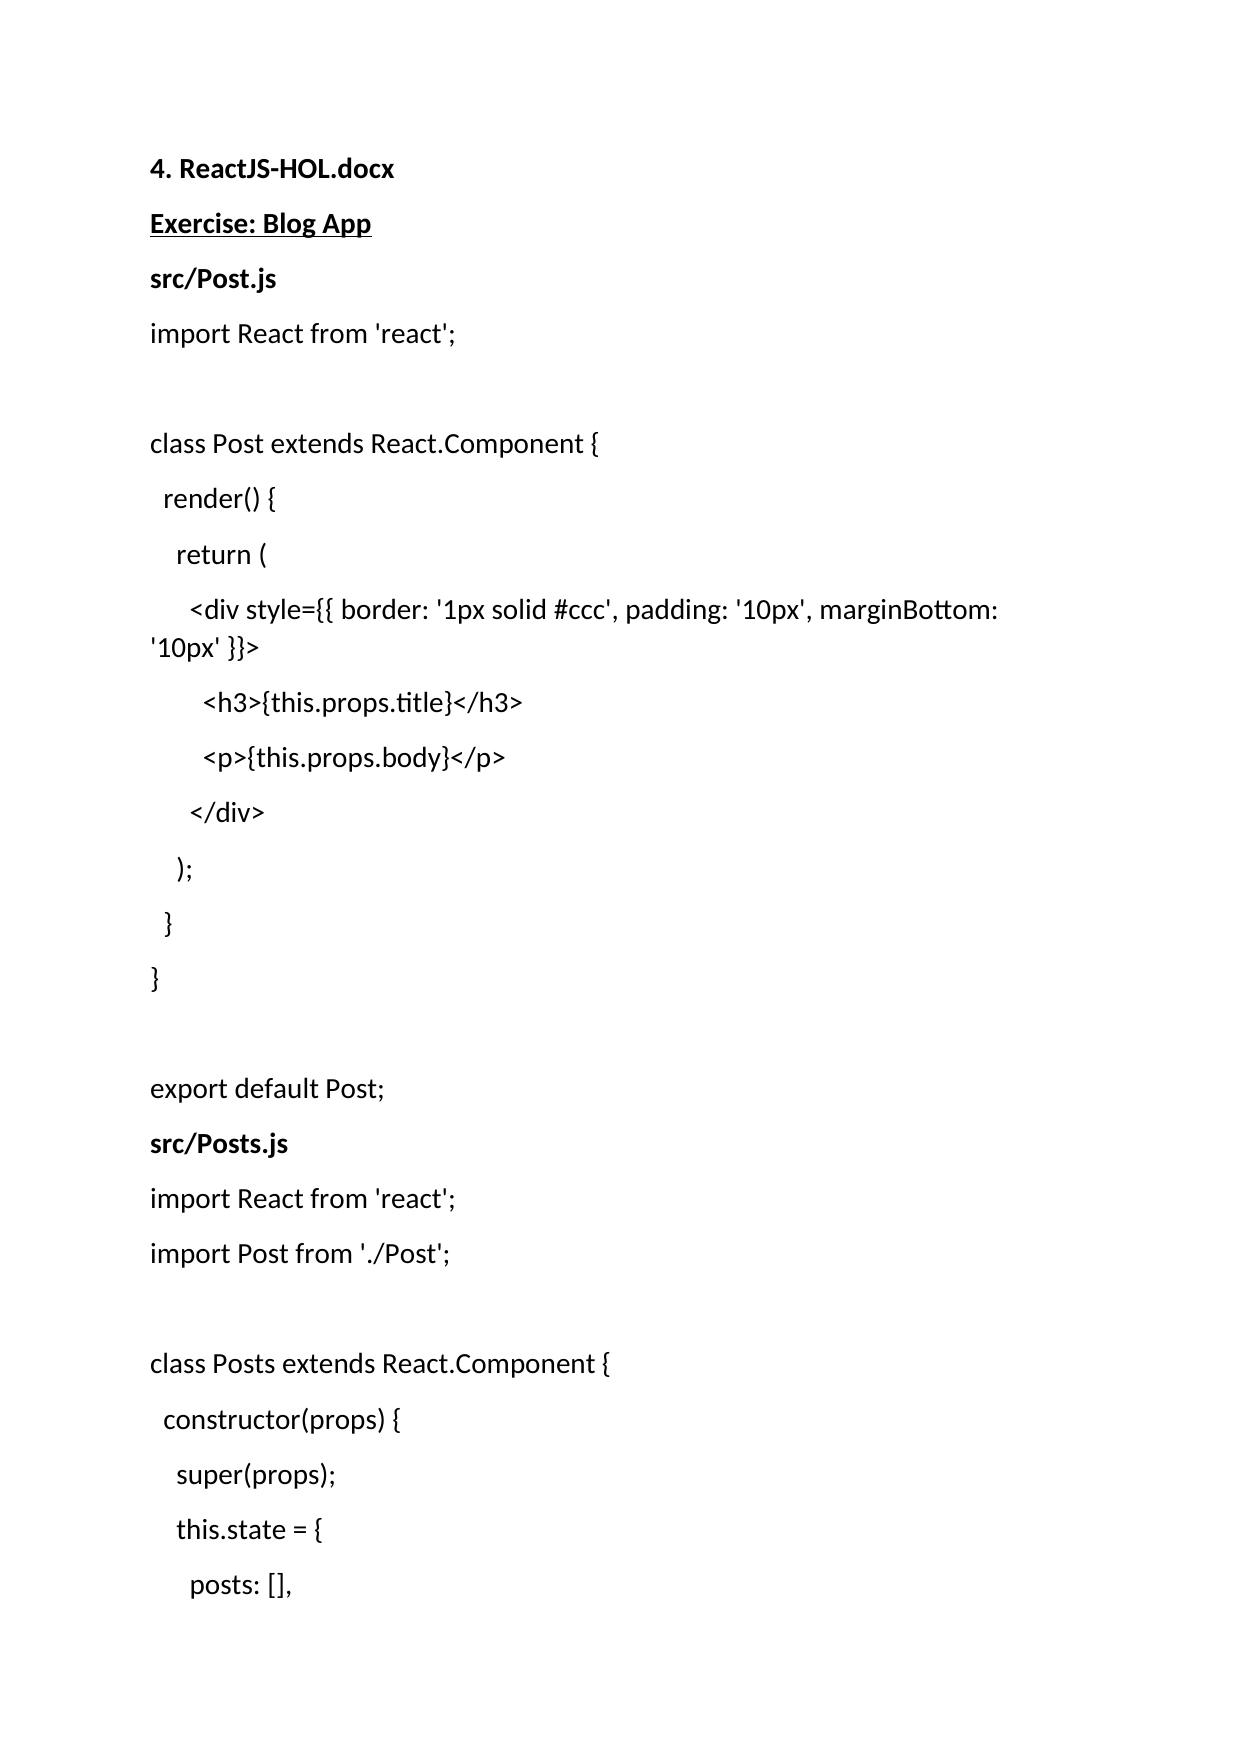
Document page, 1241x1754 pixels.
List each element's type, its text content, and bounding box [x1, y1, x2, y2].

text return ( [150, 536, 1090, 571]
text <div style={{ border: '1px solid #ccc', padding: '10px', marginBottom: '10px' }}> [150, 591, 1090, 665]
text constructor(props) { [150, 1401, 1090, 1436]
text <p>{this.props.body}</p> [150, 739, 1090, 775]
text render() { [150, 481, 1090, 516]
text src/Post.js [150, 260, 1090, 296]
text export default Post; [150, 1070, 1090, 1106]
text class Posts extends React.Component { [150, 1346, 1090, 1381]
text import Post from './Post'; [150, 1235, 1090, 1271]
text <h3>{this.props.title}</h3> [150, 684, 1090, 720]
text 4. ReactJS-HOL.docx [150, 150, 1090, 186]
text } [150, 905, 1090, 940]
text } [150, 960, 1090, 996]
text import React from 'react'; [150, 1180, 1090, 1216]
text import React from 'react'; [150, 315, 1090, 351]
text Exercise: Blog App [150, 205, 1090, 241]
text src/Posts.js [150, 1125, 1090, 1161]
text class Post extends React.Component { [150, 426, 1090, 461]
text </div> [150, 794, 1090, 830]
text super(props); [150, 1456, 1090, 1491]
text ); [150, 850, 1090, 885]
text posts: [], [150, 1566, 1090, 1602]
text this.state = { [150, 1511, 1090, 1547]
